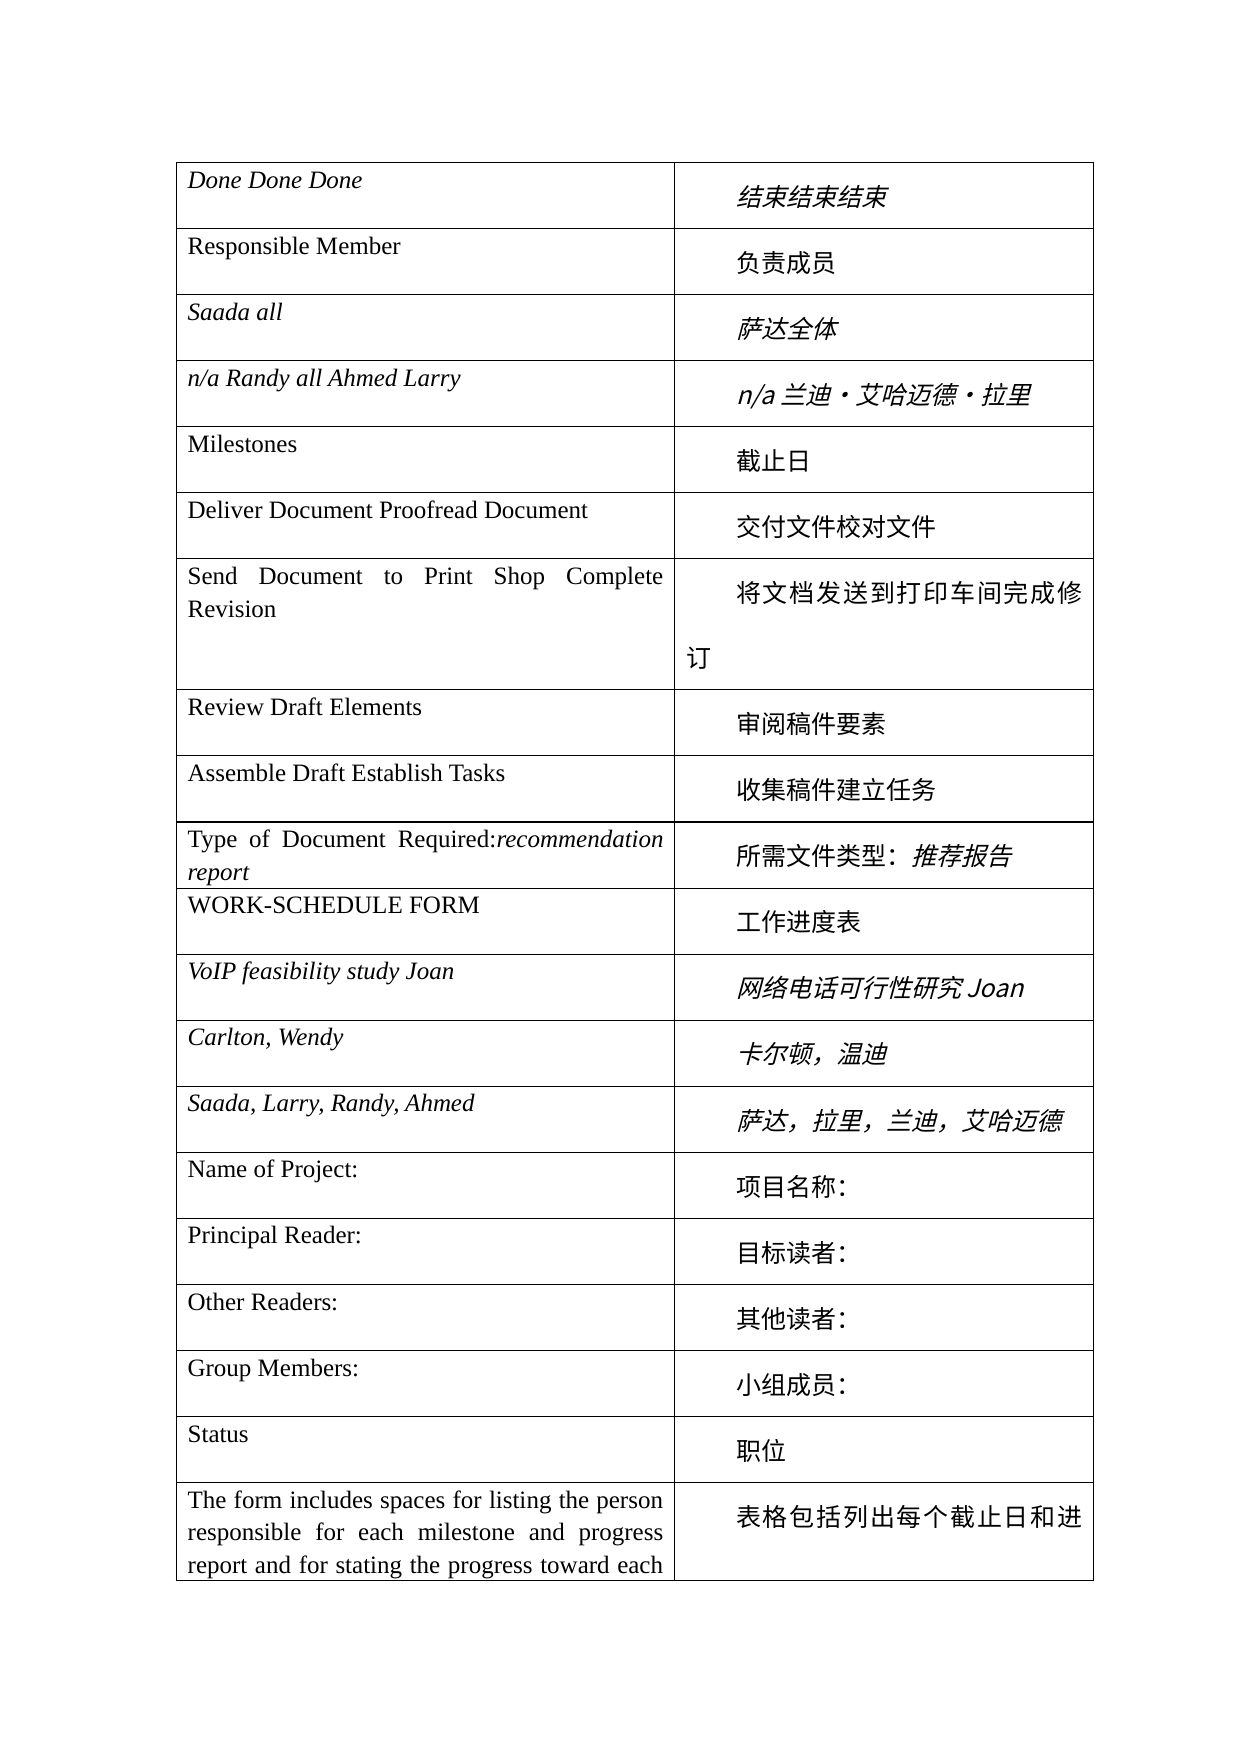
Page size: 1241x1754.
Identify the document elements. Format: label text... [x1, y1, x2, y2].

table_cell Status [177, 1417, 674, 1482]
table_cell Milestones [177, 427, 674, 492]
table_cell Responsible Member [177, 229, 674, 294]
table_cell Review Draft Elements [177, 690, 674, 755]
table_cell 审阅稿件要素 [675, 690, 1093, 755]
table_cell Send Document to Print Shop Complete Revision [177, 559, 674, 689]
table_cell 萨达，拉里，兰迪，艾哈迈德 [675, 1087, 1093, 1152]
table_cell 萨达全体 [675, 295, 1093, 360]
table_cell 职位 [675, 1417, 1093, 1482]
table_cell Assemble Draft Establish Tasks [177, 756, 674, 821]
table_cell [675, 1483, 1093, 1580]
table_cell Group Members: [177, 1351, 674, 1416]
table_cell VoIP feasibility study Joan [177, 955, 674, 1019]
table_cell n/a Randy all Ahmed Larry [177, 361, 674, 426]
table_cell Saada, Larry, Randy, Ahmed [177, 1087, 674, 1152]
table_cell 收集稿件建立任务 [675, 756, 1093, 821]
table_cell 其他读者： [675, 1285, 1093, 1350]
table_cell Other Readers: [177, 1285, 674, 1350]
table_cell 项目名称： [675, 1153, 1093, 1218]
table_cell Saada all [177, 295, 674, 360]
table_cell 卡尔顿，温迪 [675, 1021, 1093, 1086]
table_cell 交付文件校对文件 [675, 493, 1093, 558]
table_cell Principal Reader: [177, 1219, 674, 1284]
table_cell 将文档发送到打印车间完成修订 [675, 559, 1093, 689]
table_cell 结束结束结束 [675, 163, 1093, 228]
table_cell 小组成员： [675, 1351, 1093, 1416]
table_cell Carlton, Wendy [177, 1021, 674, 1086]
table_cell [177, 1483, 674, 1580]
table_cell Deliver Document Proofread Document [177, 493, 674, 558]
table_cell 网络电话可行性研究Joan [675, 955, 1093, 1019]
table_cell 负责成员 [675, 229, 1093, 294]
table_cell Done Done Done [177, 163, 674, 228]
table_cell Type of Document Required:recommendation report [177, 823, 674, 887]
table_cell 截止日 [675, 427, 1093, 492]
table_cell 所需文件类型：推荐报告 [675, 823, 1093, 887]
table_cell 目标读者： [675, 1219, 1093, 1284]
table_cell 工作进度表 [675, 889, 1093, 953]
table_cell WORK-SCHEDULE FORM [177, 889, 674, 953]
table_cell Name of Project: [177, 1153, 674, 1218]
table_cell n/a 兰迪·艾哈迈德·拉里 [675, 361, 1093, 426]
